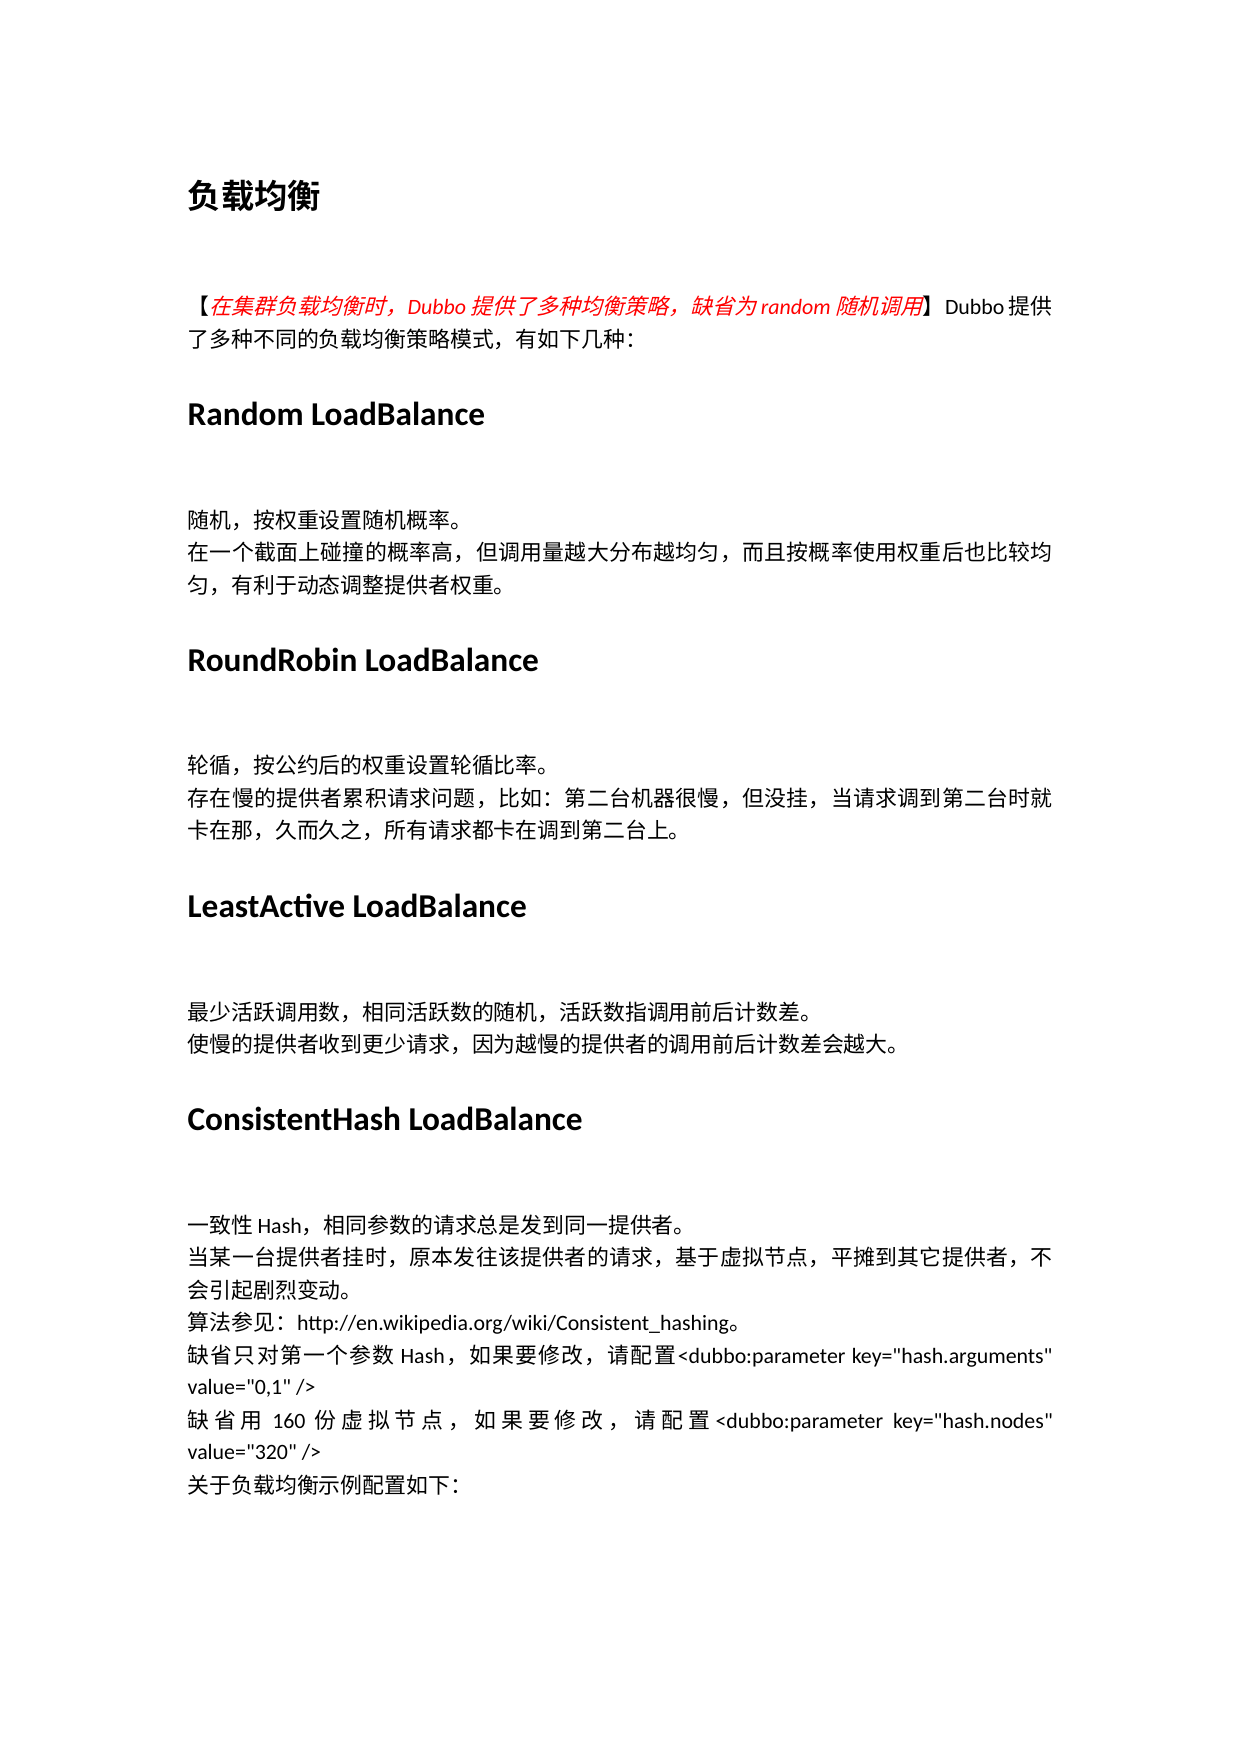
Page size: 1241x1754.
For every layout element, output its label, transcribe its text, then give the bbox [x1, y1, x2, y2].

text 算法参见：http://en.wikipedia.org/wiki/Consistent_hashing。 [187, 1305, 1053, 1337]
subtitle 负载均衡 [187, 162, 1053, 227]
text 使慢的提供者收到更少请求，因为越慢的提供者的调用前后计数差会越大。 [187, 1027, 1053, 1059]
text 轮循，按公约后的权重设置轮循比率。 [187, 748, 1053, 781]
text 缺省用160份虚拟节点，如果要修改，请配置<dubbo:parameter key="hash.nodes" value="320" /> [187, 1402, 1053, 1467]
text 【在集群负载均衡时，Dubbo提供了多种均衡策略，缺省为random随机调用】Dubbo提供了多种不同的负载均衡策略模式，有如下几种： [187, 289, 1053, 354]
text 缺省只对第一个参数Hash，如果要修改，请配置<dubbo:parameter key="hash.arguments" value="0,1" /> [187, 1337, 1053, 1402]
text 随机，按权重设置随机概率。 [187, 502, 1053, 535]
subtitle RoundRobin LoadBalance [187, 627, 1053, 692]
text 最少活跃调用数，相同活跃数的随机，活跃数指调用前后计数差。 [187, 994, 1053, 1027]
text 一致性Hash，相同参数的请求总是发到同一提供者。 [187, 1207, 1053, 1240]
text 在一个截面上碰撞的概率高，但调用量越大分布越均匀，而且按概率使用权重后也比较均匀，有利于动态调整提供者权重。 [187, 535, 1053, 600]
text 存在慢的提供者累积请求问题，比如：第二台机器很慢，但没挂，当请求调到第二台时就卡在那，久而久之，所有请求都卡在调到第二台上。 [187, 781, 1053, 846]
subtitle LeastActive LoadBalance [187, 873, 1053, 938]
text 关于负载均衡示例配置如下： [187, 1467, 1053, 1500]
subtitle Random LoadBalance [187, 381, 1053, 446]
text 当某一台提供者挂时，原本发往该提供者的请求，基于虚拟节点，平摊到其它提供者，不会引起剧烈变动。 [187, 1240, 1053, 1305]
subtitle ConsistentHash LoadBalance [187, 1086, 1053, 1151]
